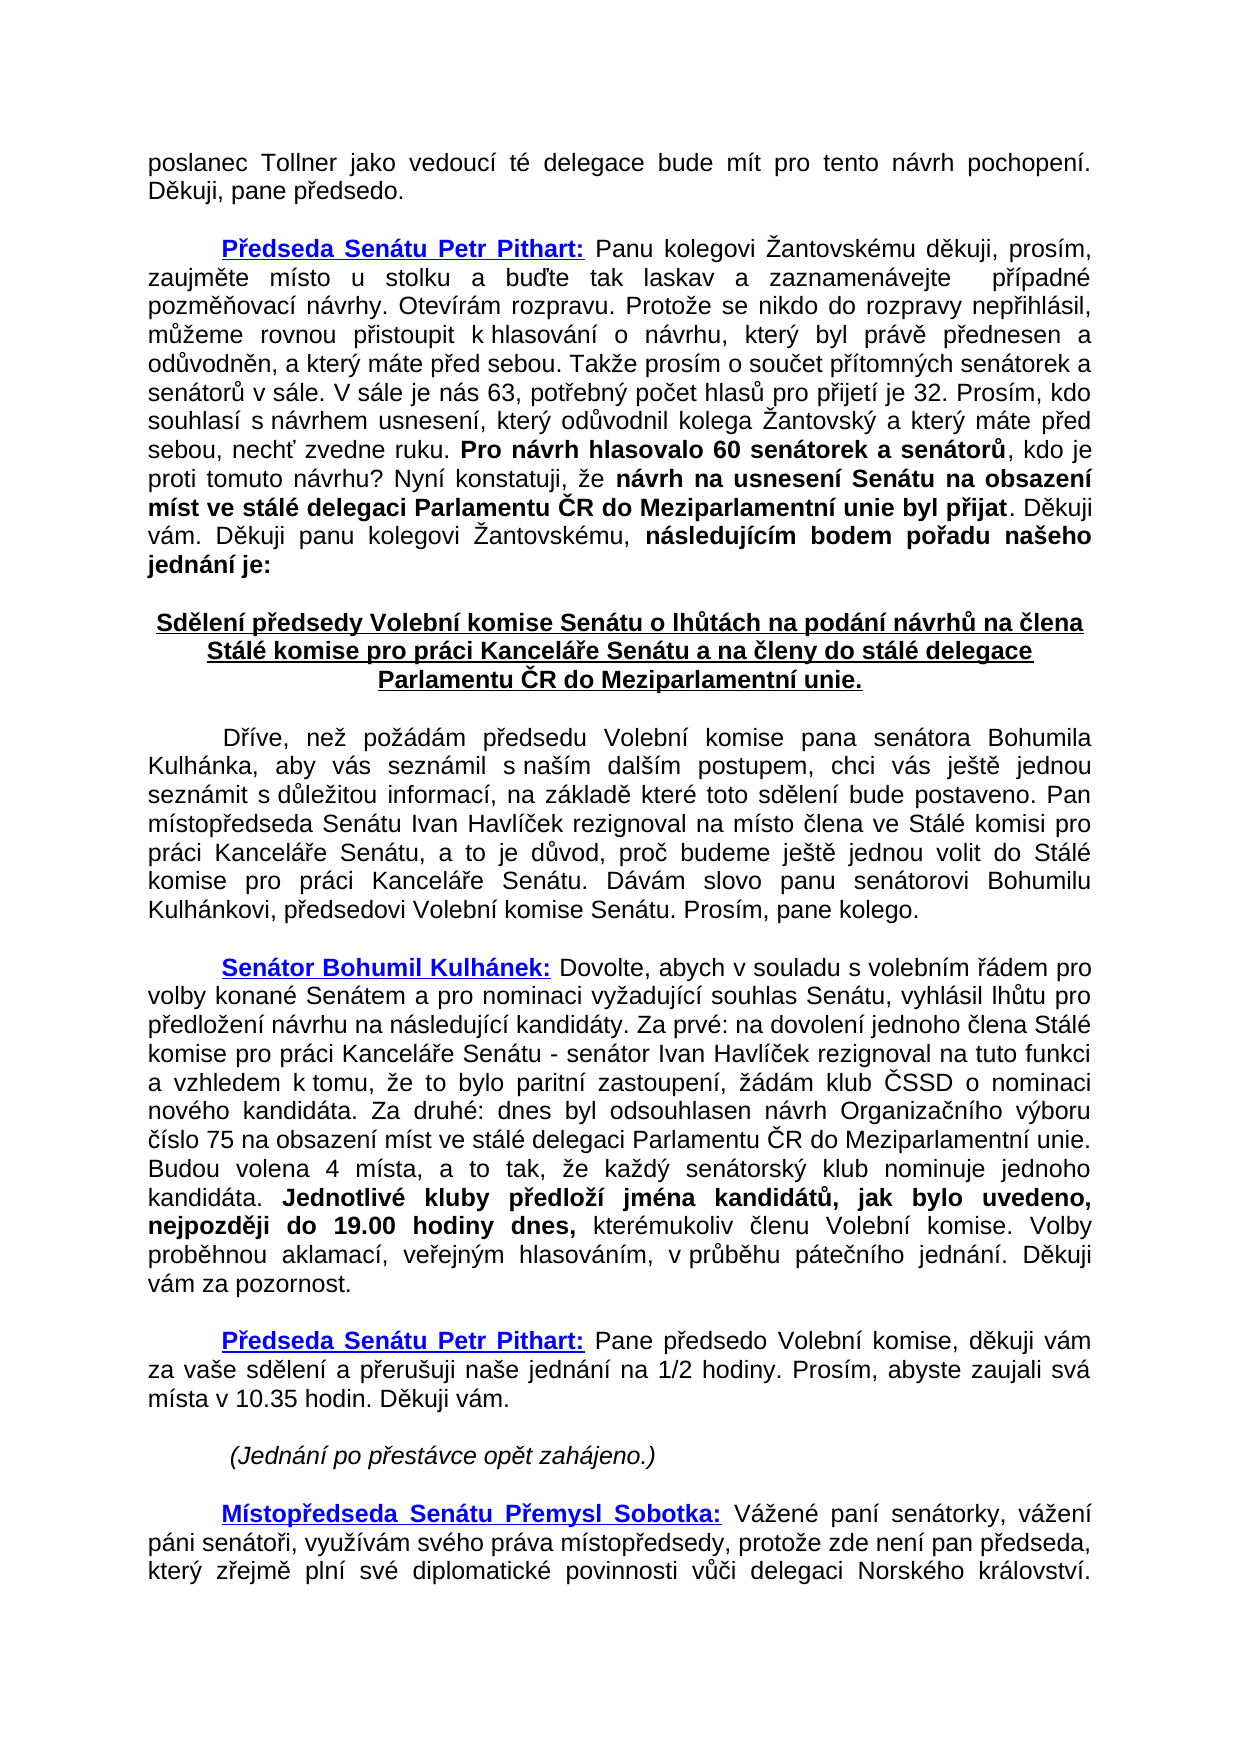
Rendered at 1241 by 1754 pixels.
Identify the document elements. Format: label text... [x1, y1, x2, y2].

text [148, 1499, 1093, 1585]
text Sdělení předsedy Volební komise Senátu o lhůtách na podání návrhů na člena Stálé komise pro práci Kanceláře Senátu a na členy do stálé delegace Parlamentu ČR do Meziparlamentní unie. [148, 608, 1093, 694]
text (Jednání po přestávce opět zahájeno.) [148, 1441, 1093, 1470]
text Předseda Senátu Petr Pithart: Panu kolegovi Žantovskému děkuji, prosím, zaujměte místo u stolku a buďte tak laskav a zaznamenávejte případné pozměňovací návrhy. Otevírám rozpravu. Protože se nikdo do rozpravy nepřihlásil, můžeme rovnou přistoupit k hlasování o návrhu, který byl právě přednesen a odůvodněn, a který máte před sebou. Takže prosím o součet přítomných senátorek a senátorů v sále. V sále je nás 63, potřebný počet hlasů pro přijetí je 32. Prosím, kdo souhlasí s návrhem usnesení, který odůvodnil kolega Žantovský a který máte před sebou, nechť zvedne ruku. Pro návrh hlasovalo 60 senátorek a senátorů, kdo je proti tomuto návrhu? Nyní konstatuji, že návrh na usnesení Senátu na obsazení míst ve stálé delegaci Parlamentu ČR do Meziparlamentní unie byl přijat. Děkuji vám. Děkuji panu kolegovi Žantovskému, následujícím bodem pořadu našeho jednání je: [148, 234, 1093, 579]
text Senátor Bohumil Kulhánek: Dovolte, abych v souladu s volebním řádem pro volby konané Senátem a pro nominaci vyžadující souhlas Senátu, vyhlásil lhůtu pro předložení návrhu na následující kandidáty. Za prvé: na dovolení jednoho člena Stálé komise pro práci Kanceláře Senátu - senátor Ivan Havlíček rezignoval na tuto funkci a vzhledem k tomu, že to bylo paritní zastoupení, žádám klub ČSSD o nominaci nového kandidáta. Za druhé: dnes byl odsouhlasen návrh Organizačního výboru číslo 75 na obsazení míst ve stálé delegaci Parlamentu ČR do Meziparlamentní unie. Budou volena 4 místa, a to tak, že každý senátorský klub nominuje jednoho kandidáta. Jednotlivé kluby předloží jména kandidátů, jak bylo uvedeno, nejpozději do 19.00 hodiny dnes, kterémukoliv členu Volební komise. Volby proběhnou aklamací, veřejným hlasováním, v průběhu pátečního jednání. Děkuji vám za pozornost. [148, 953, 1093, 1298]
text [148, 148, 1093, 205]
text Dříve, než požádám předsedu Volební komise pana senátora Bohumila Kulhánka, aby vás seznámil s naším dalším postupem, chci vás ještě jednou seznámit s důležitou informací, na základě které toto sdělení bude postaveno. Pan místopředseda Senátu Ivan Havlíček rezignoval na místo člena ve Stálé komisi pro práci Kanceláře Senátu, a to je důvod, proč budeme ještě jednou volit do Stálé komise pro práci Kanceláře Senátu. Dávám slovo panu senátorovi Bohumilu Kulhánkovi, předsedovi Volební komise Senátu. Prosím, pane kolego. [148, 723, 1093, 924]
text Předseda Senátu Petr Pithart: Pane předsedo Volební komise, děkuji vám za vaše sdělení a přerušuji naše jednání na 1/2 hodiny. Prosím, abyste zaujali svá místa v 10.35 hodin. Děkuji vám. [148, 1326, 1093, 1413]
